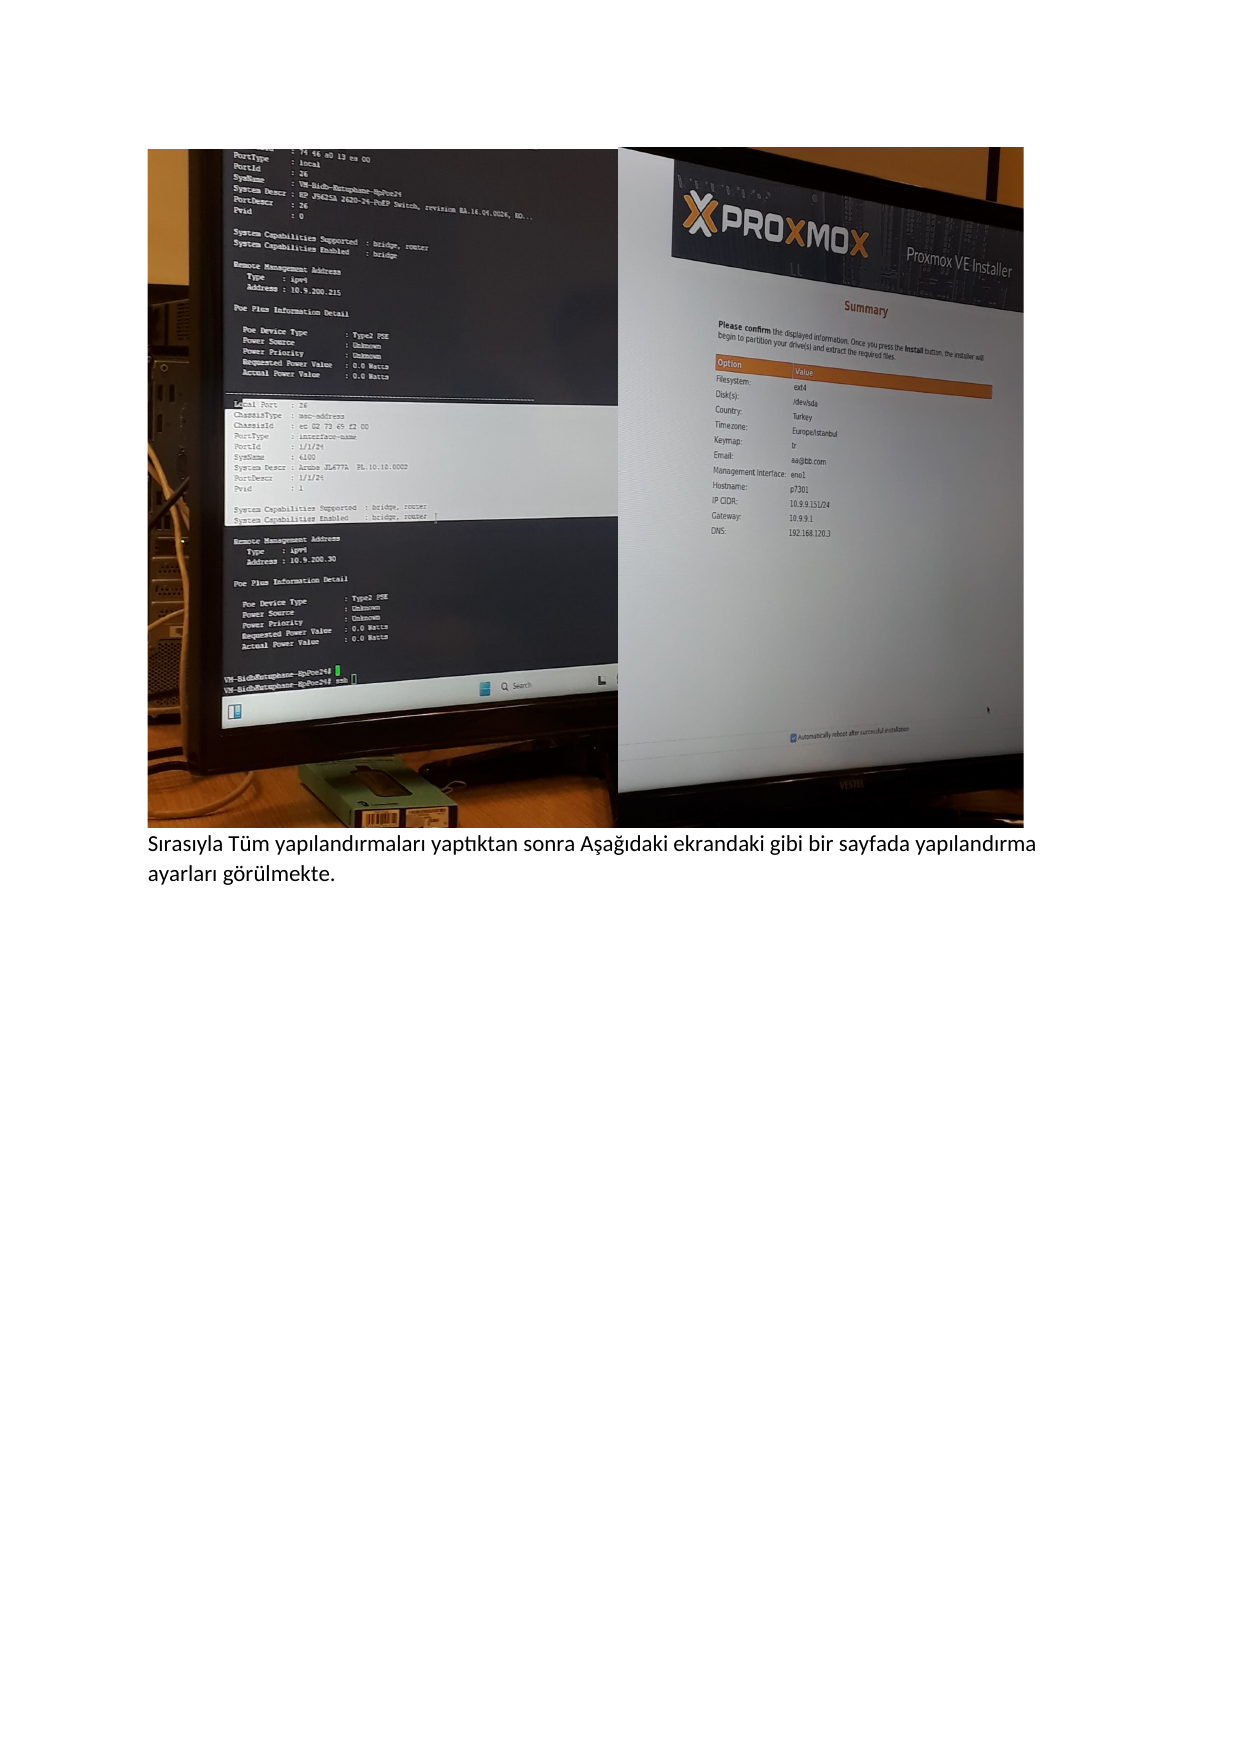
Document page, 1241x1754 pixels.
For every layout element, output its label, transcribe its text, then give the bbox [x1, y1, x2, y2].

picture [147, 147, 1024, 828]
